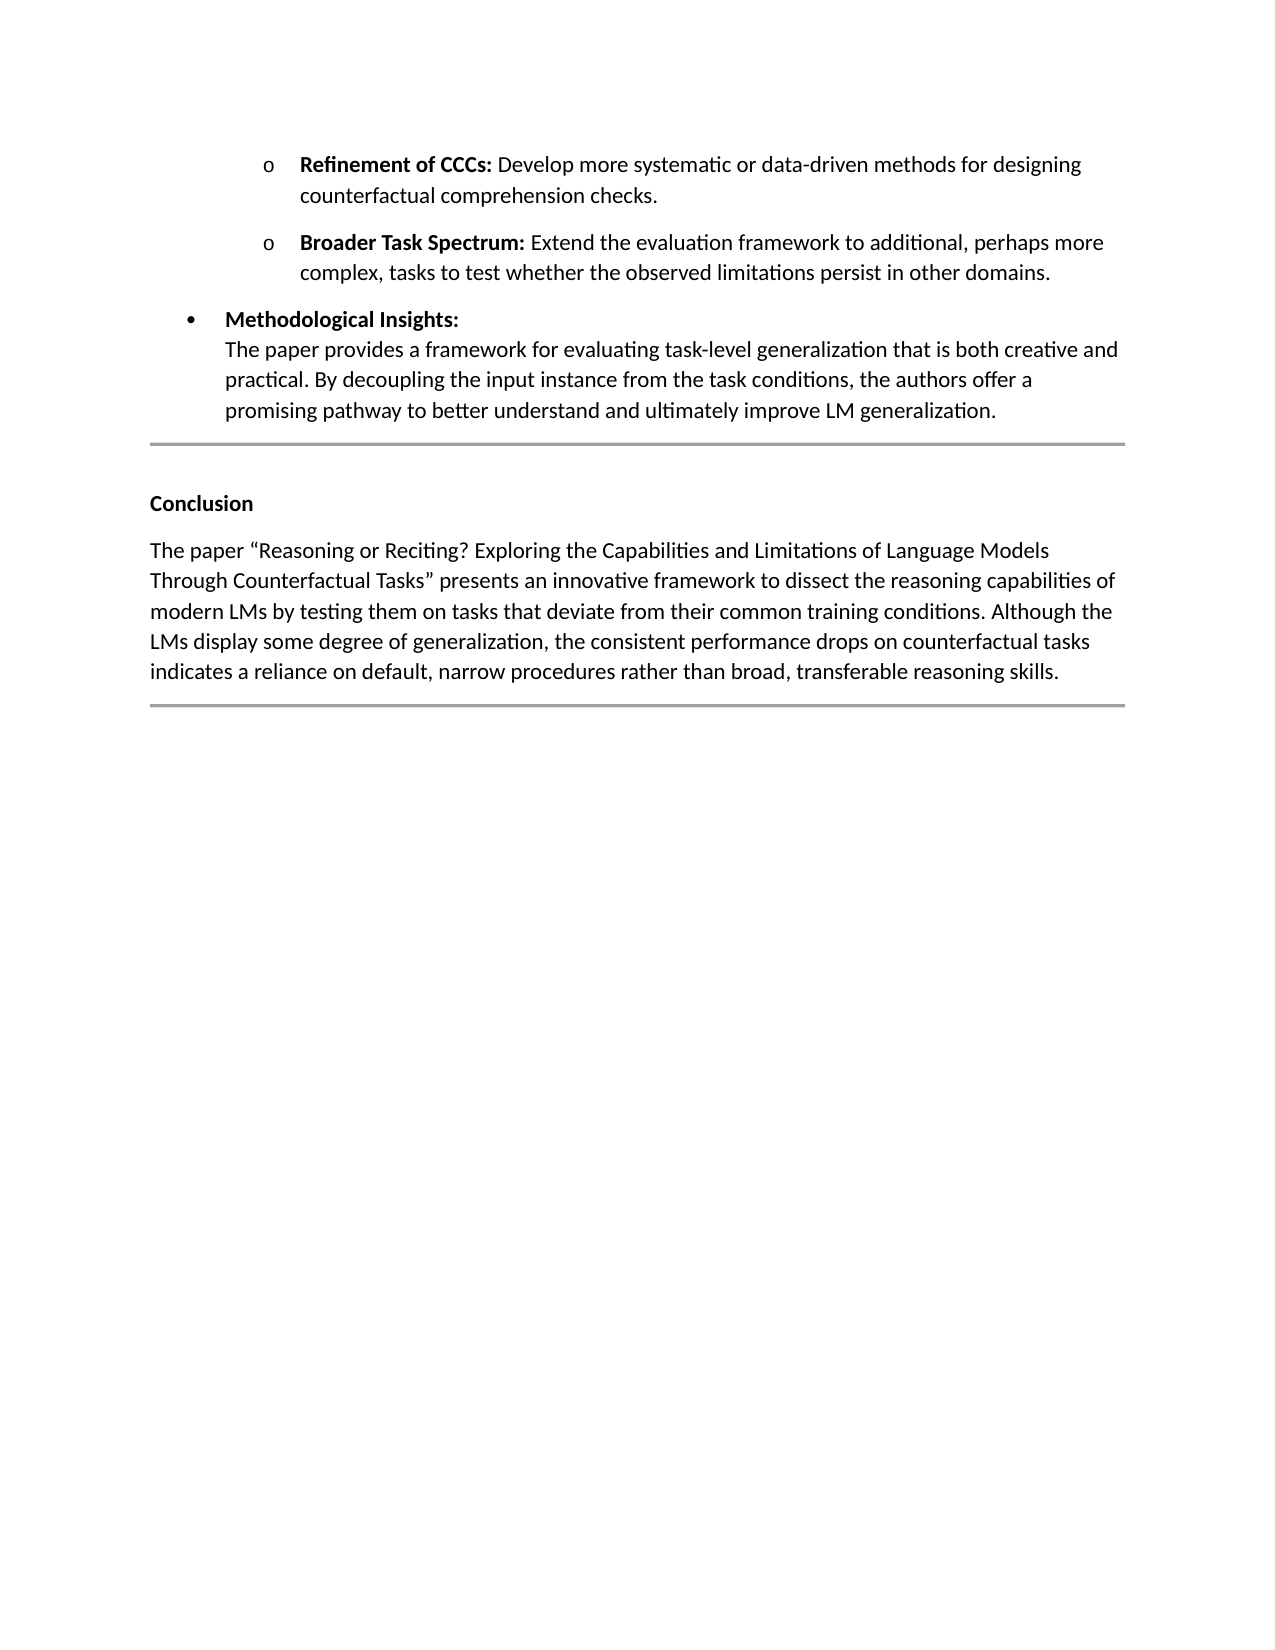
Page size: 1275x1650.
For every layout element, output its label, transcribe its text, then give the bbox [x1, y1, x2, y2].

text The paper “Reasoning or Reciting? Exploring the Capabilities and Limitations of Language Models Through Counterfactual Tasks” presents an innovative framework to dissect the reasoning capabilities of modern LMs by testing them on tasks that deviate from their common training conditions. Although the LMs display some degree of generalization, the consistent performance drops on counterfactual tasks indicates a reliance on default, narrow procedures rather than broad, transferable reasoning skills. [150, 536, 1125, 685]
list Refinement of CCCs: Develop more systematic or data-driven methods for designing counterfactual comprehension checks. [262, 150, 1125, 209]
list Methodological Insights: The paper provides a framework for evaluating task-level generalization that is both creative and practical. By decoupling the input instance from the task conditions, the authors offer a promising pathway to better understand and ultimately improve LM generalization. [187, 305, 1125, 424]
list Broader Task Spectrum: Extend the evaluation framework to additional, perhaps more complex, tasks to test whether the observed limitations persist in other domains. [262, 228, 1125, 286]
text Conclusion [150, 489, 1125, 518]
